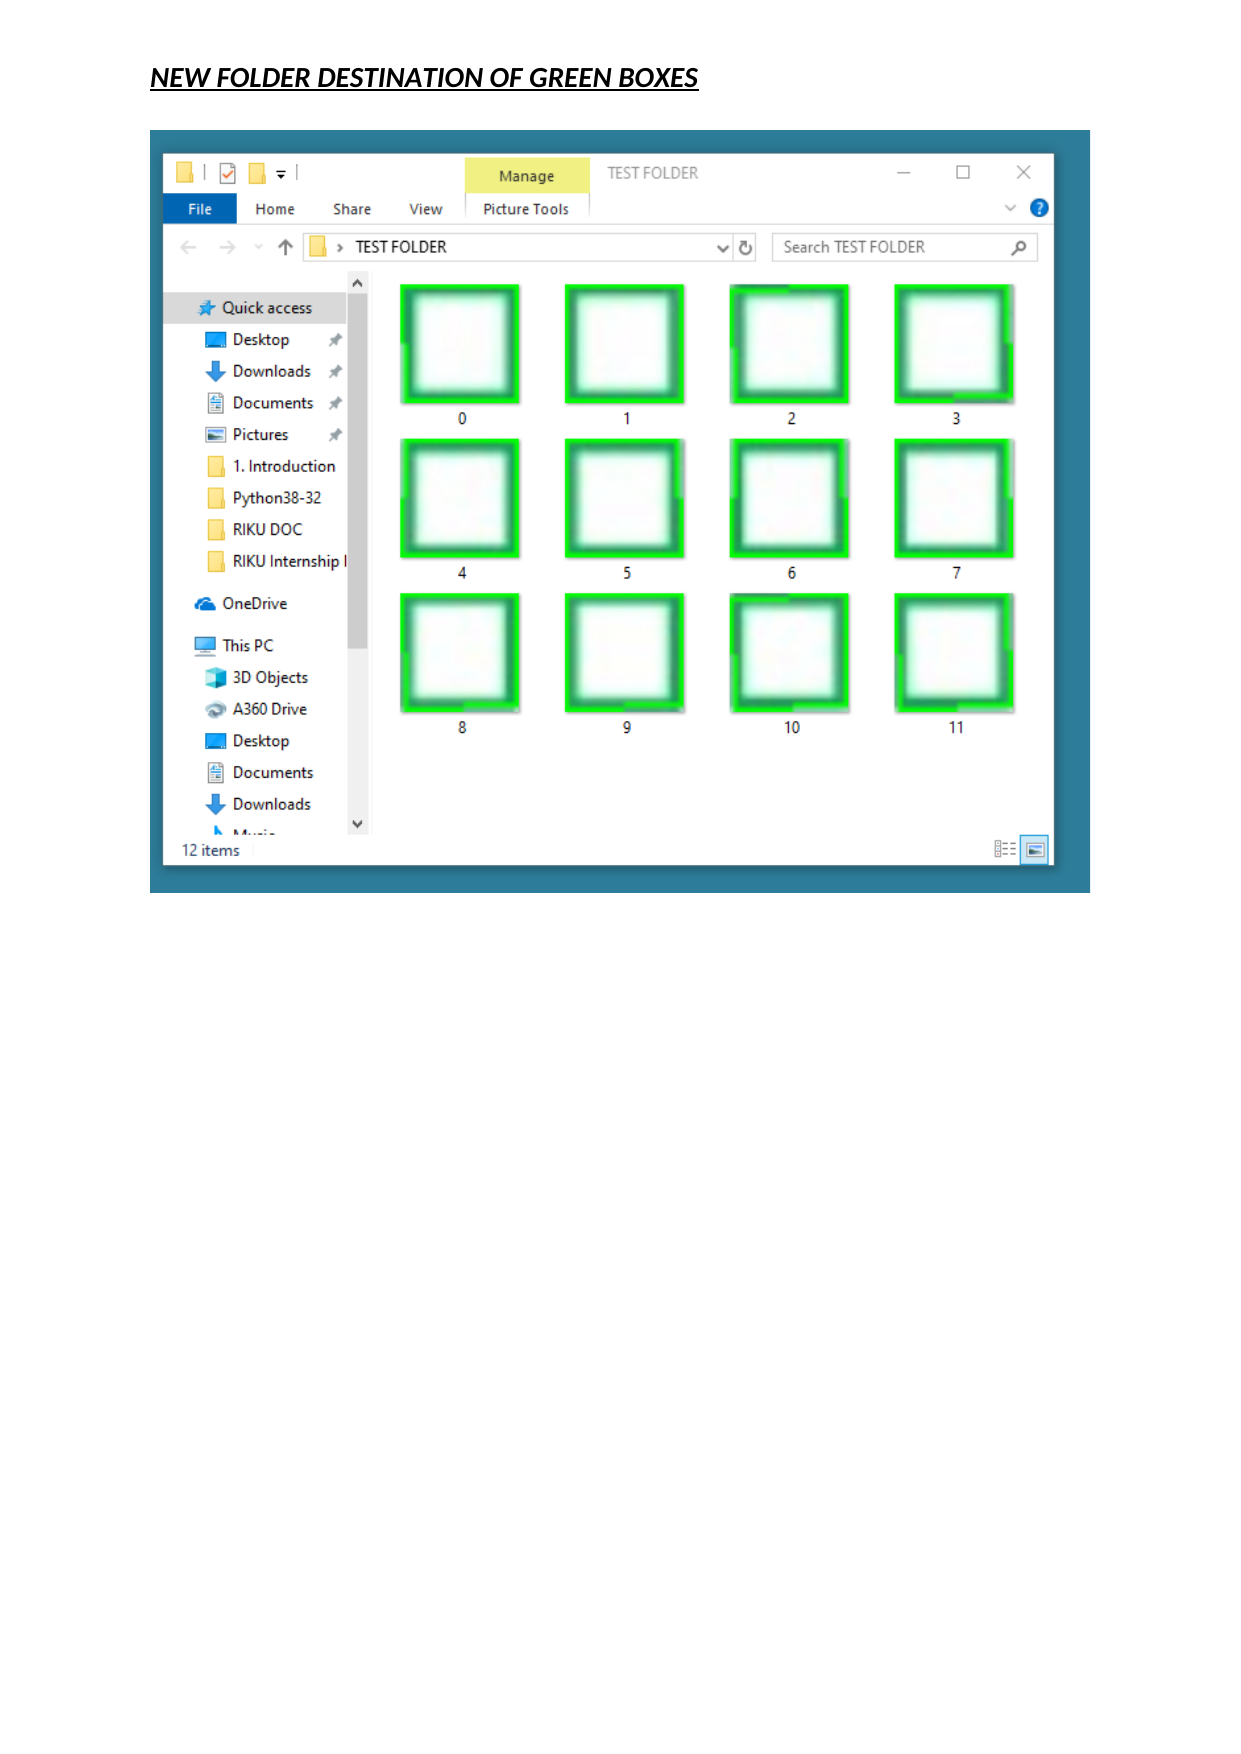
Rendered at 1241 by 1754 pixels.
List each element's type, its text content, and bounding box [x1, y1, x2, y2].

text NEW FOLDER DESTINATION OF GREEN BOXES [150, 59, 1090, 95]
picture [150, 130, 1091, 893]
